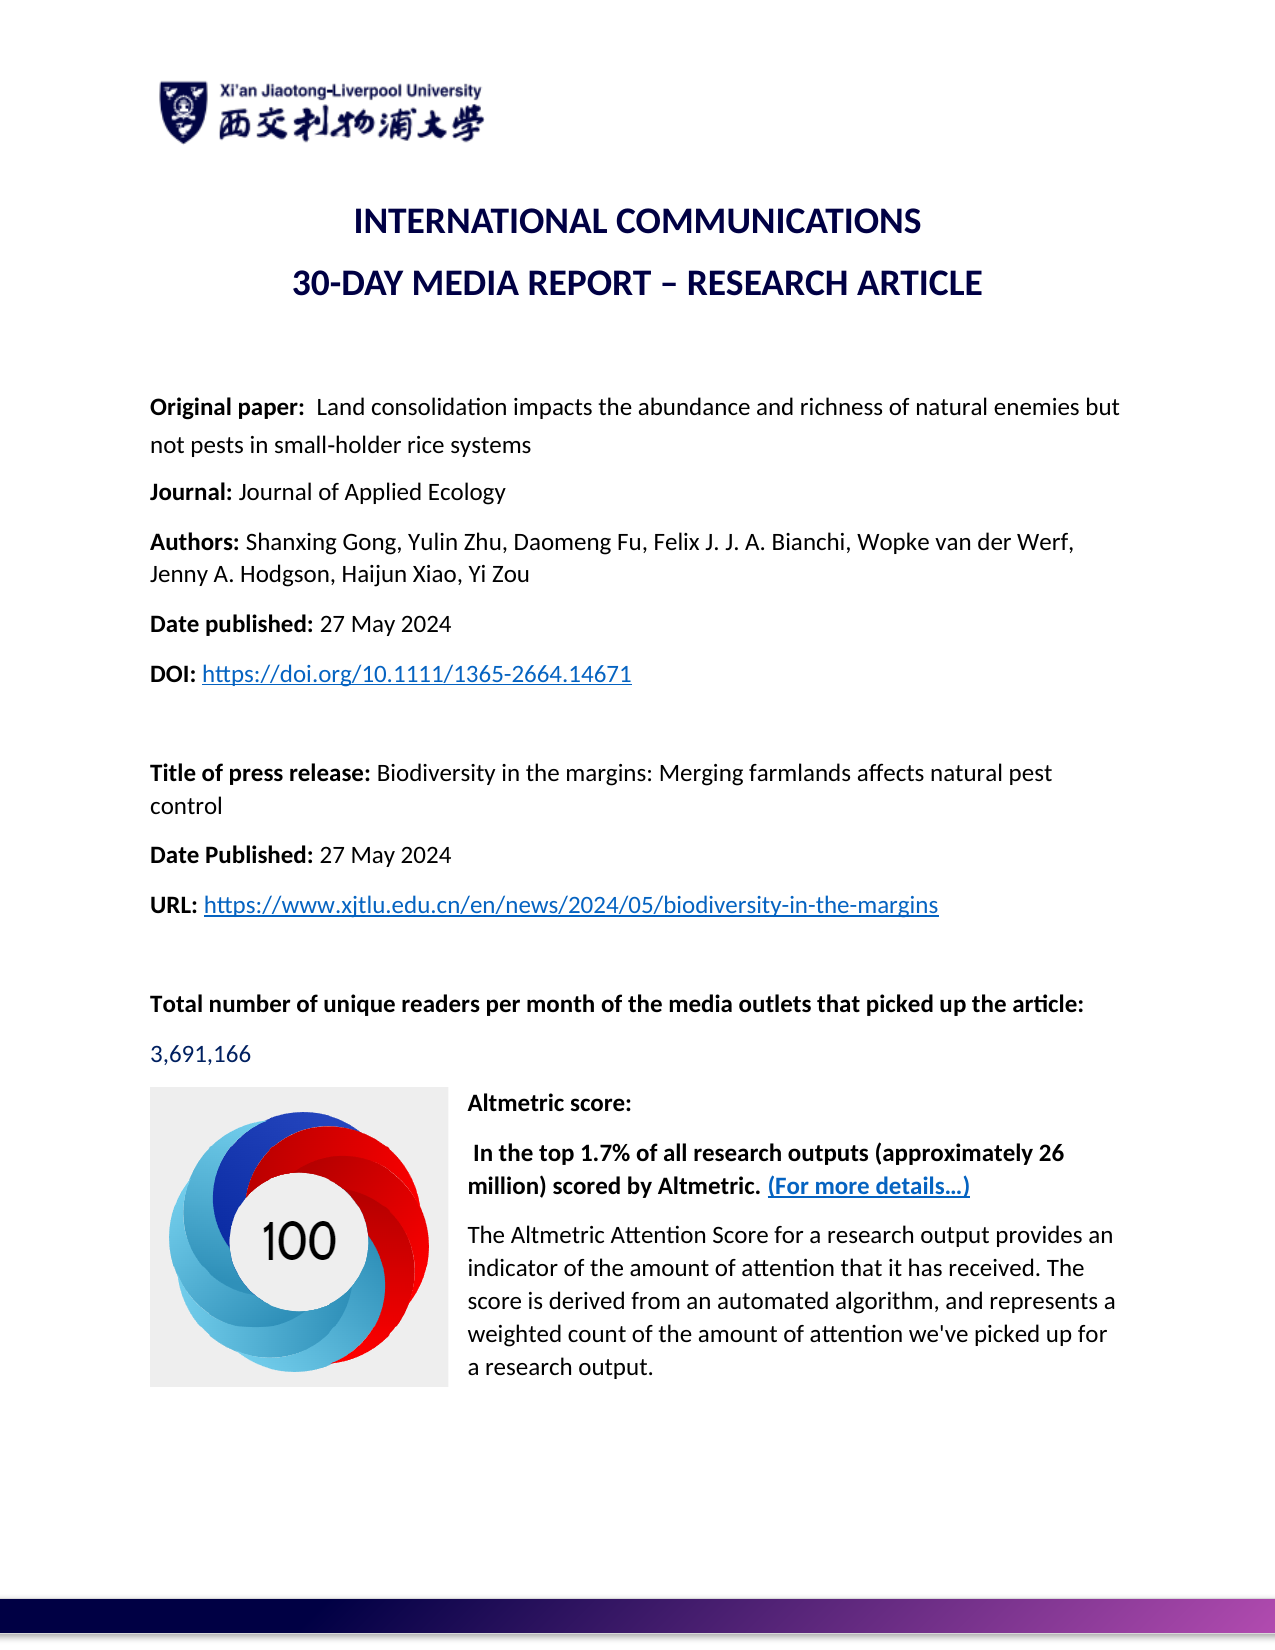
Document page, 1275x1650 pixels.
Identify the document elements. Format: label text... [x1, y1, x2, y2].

text international communications [150, 197, 1125, 243]
text 3,691,166 [150, 1038, 1125, 1068]
text Original paper: Land consolidation impacts the abundance and richness of natural enemies but not pests in small‐holder rice systems [150, 384, 1125, 459]
text In the top 1.7% of all research outputs (approximately 26 million) scored by Altmetric. (For more details…) [449, 1137, 1125, 1200]
text Title of press release: Biodiversity in the margins: Merging farmlands affects natural pest control [150, 757, 1125, 820]
text DOI: https://doi.org/10.1111/1365-2664.14671 [150, 658, 1125, 688]
text The Altmetric Attention Score for a research output provides an indicator of the amount of attention that it has received. The score is derived from an automated algorithm, and represents a weighted count of the amount of attention we've picked up for a research output. [449, 1219, 1125, 1382]
picture [150, 1087, 449, 1387]
text Journal: Journal of Applied Ecology [150, 476, 1125, 507]
text 30-day media report – Research article [150, 259, 1125, 305]
text Total number of unique readers per month of the media outlets that picked up the article: [150, 988, 1125, 1019]
text Altmetric score: [449, 1087, 1125, 1118]
text Date published: 27 May 2024 [150, 608, 1125, 639]
text Date Published: 27 May 2024 [150, 839, 1125, 870]
text Authors: Shanxing Gong, Yulin Zhu, Daomeng Fu, Felix J. J. A. Bianchi, Wopke van der Werf, Jenny A. Hodgson, Haijun Xiao, Yi Zou [150, 526, 1125, 589]
text URL: https://www.xjtlu.edu.cn/en/news/2024/05/biodiversity-in-the-margins [150, 889, 1125, 919]
